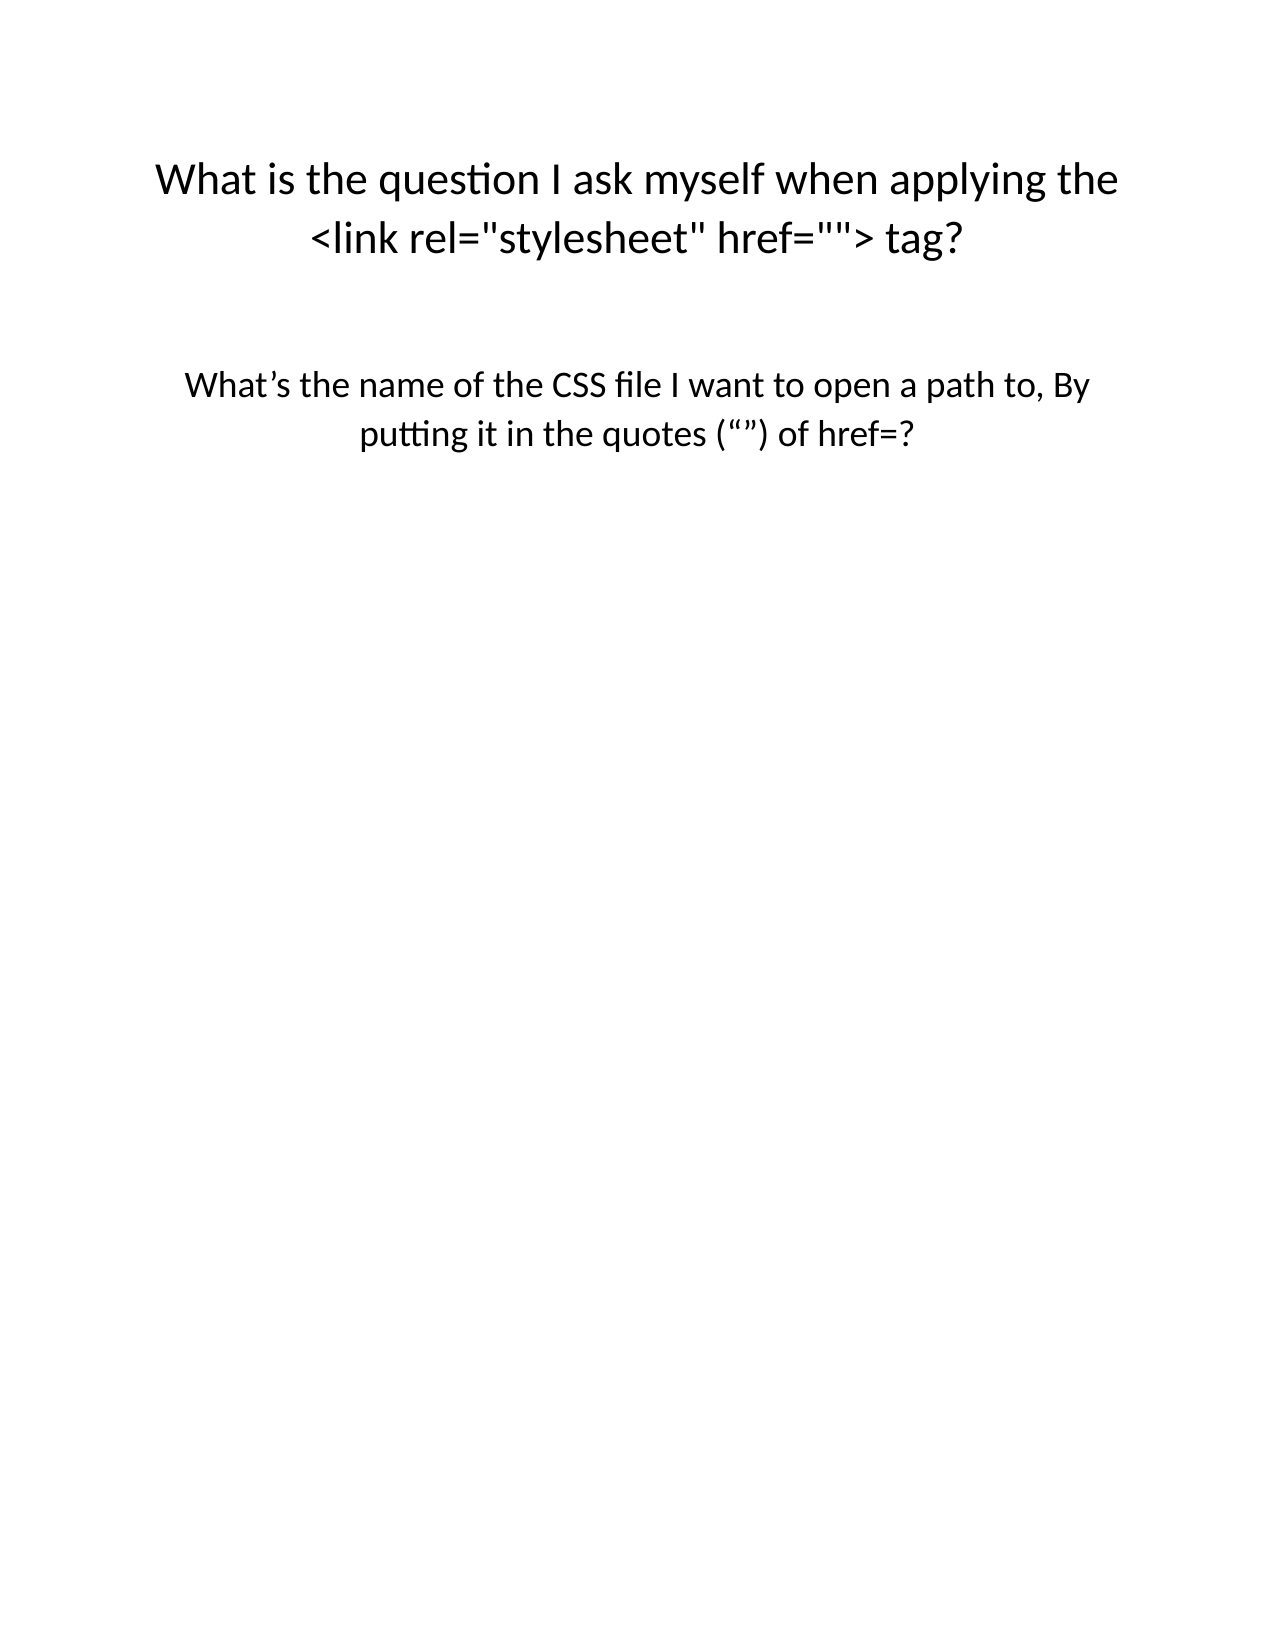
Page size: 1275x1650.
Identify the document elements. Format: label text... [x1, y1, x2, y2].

text What is the question I ask myself when applying the <link rel="stylesheet" href=""> tag? [150, 150, 1125, 265]
text What’s the name of the CSS file I want to open a path to, By putting it in the quotes (“”) of href=? [150, 361, 1125, 456]
